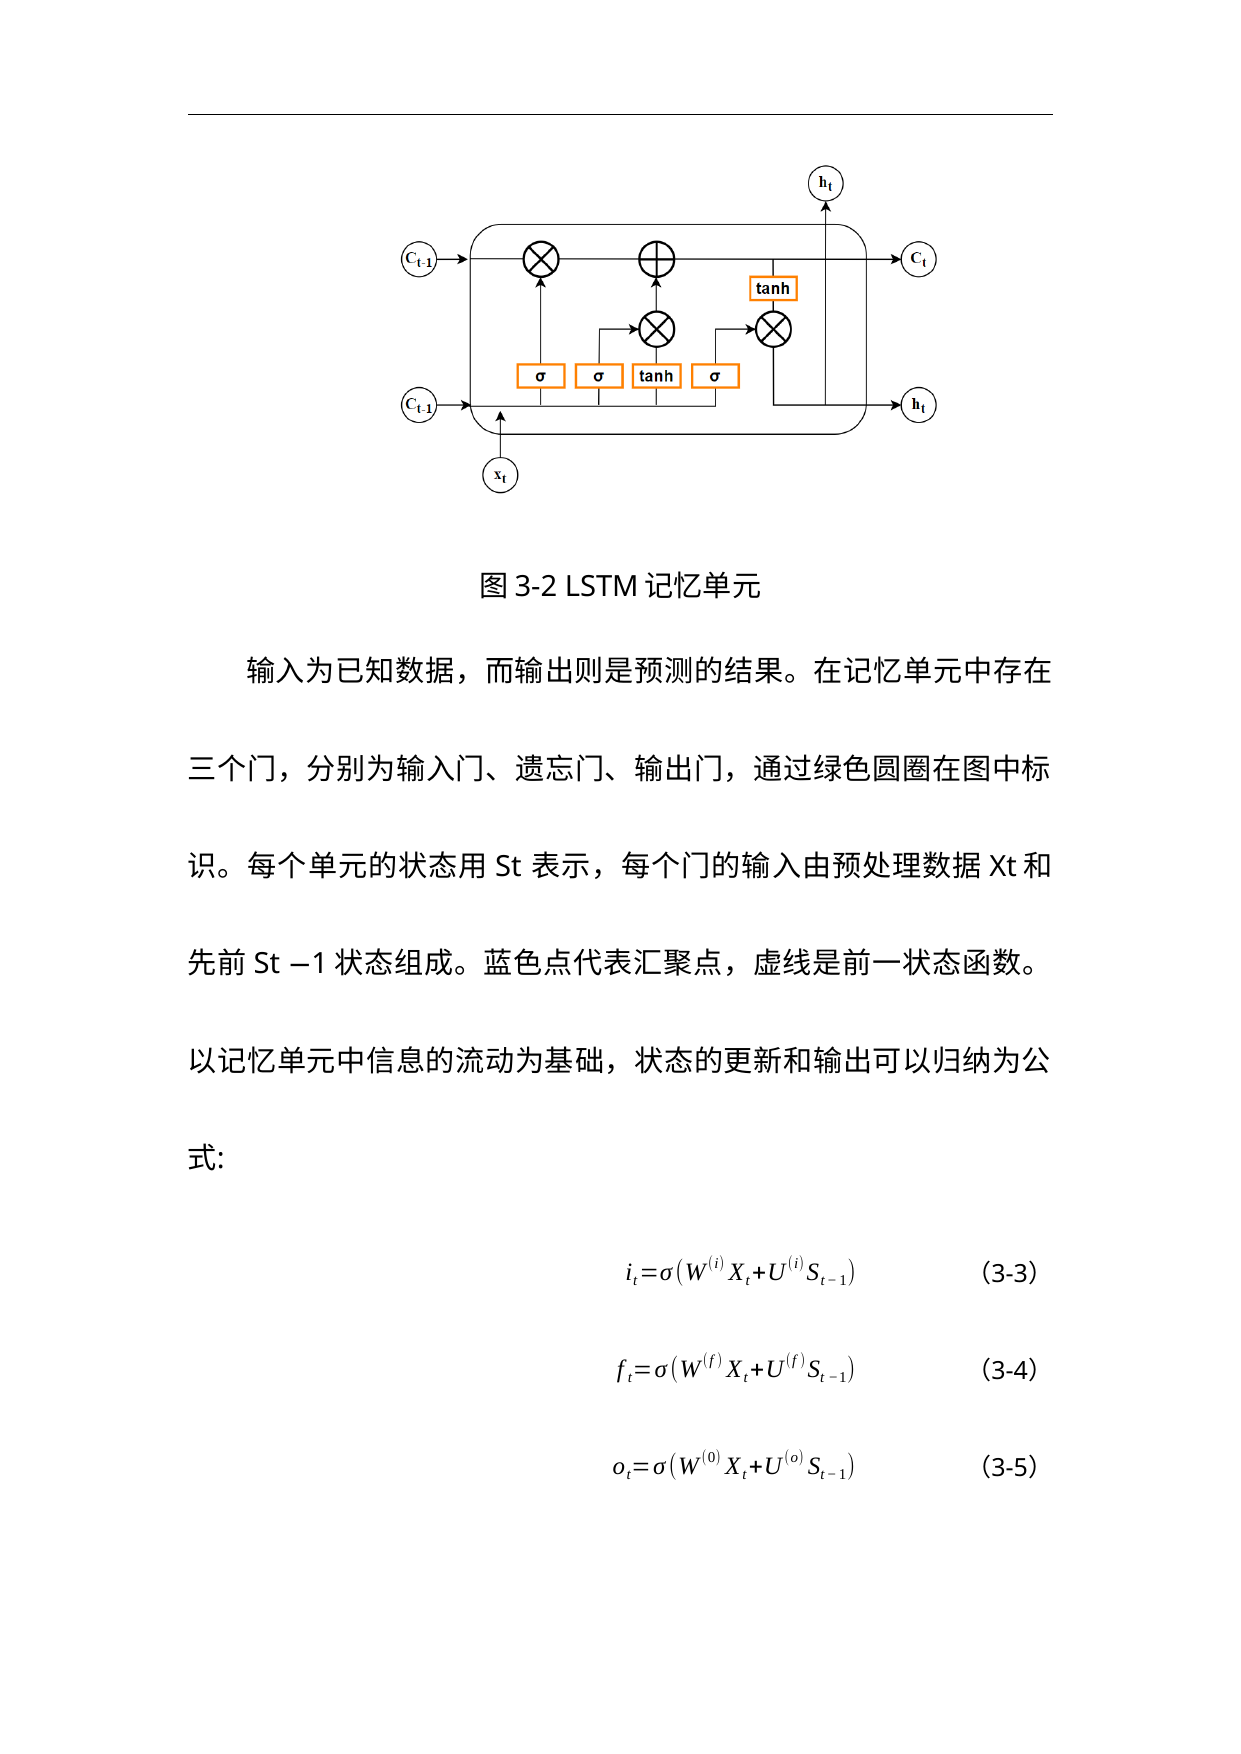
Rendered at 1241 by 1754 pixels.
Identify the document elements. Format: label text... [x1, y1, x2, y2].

text 输入为已知数据，而输出则是预测的结果。在记忆单元中存在三个门，分别为输入门、遗忘门、输出门，通过绿色圆圈在图中标识。每个单元的状态用St 表示，每个门的输入由预处理数据Xt和先前St −1状态组成。蓝色点代表汇聚点，虚线是前一状态函数。以记忆单元中信息的流动为基础，状态的更新和输出可以归纳为公式: [187, 636, 1053, 1189]
picture [390, 162, 942, 495]
text （3-3） [279, 1239, 1053, 1304]
text （3-5） [279, 1433, 1053, 1498]
text （3-4） [279, 1336, 1053, 1401]
text 图3-2 LSTM记忆单元 [187, 551, 1053, 616]
